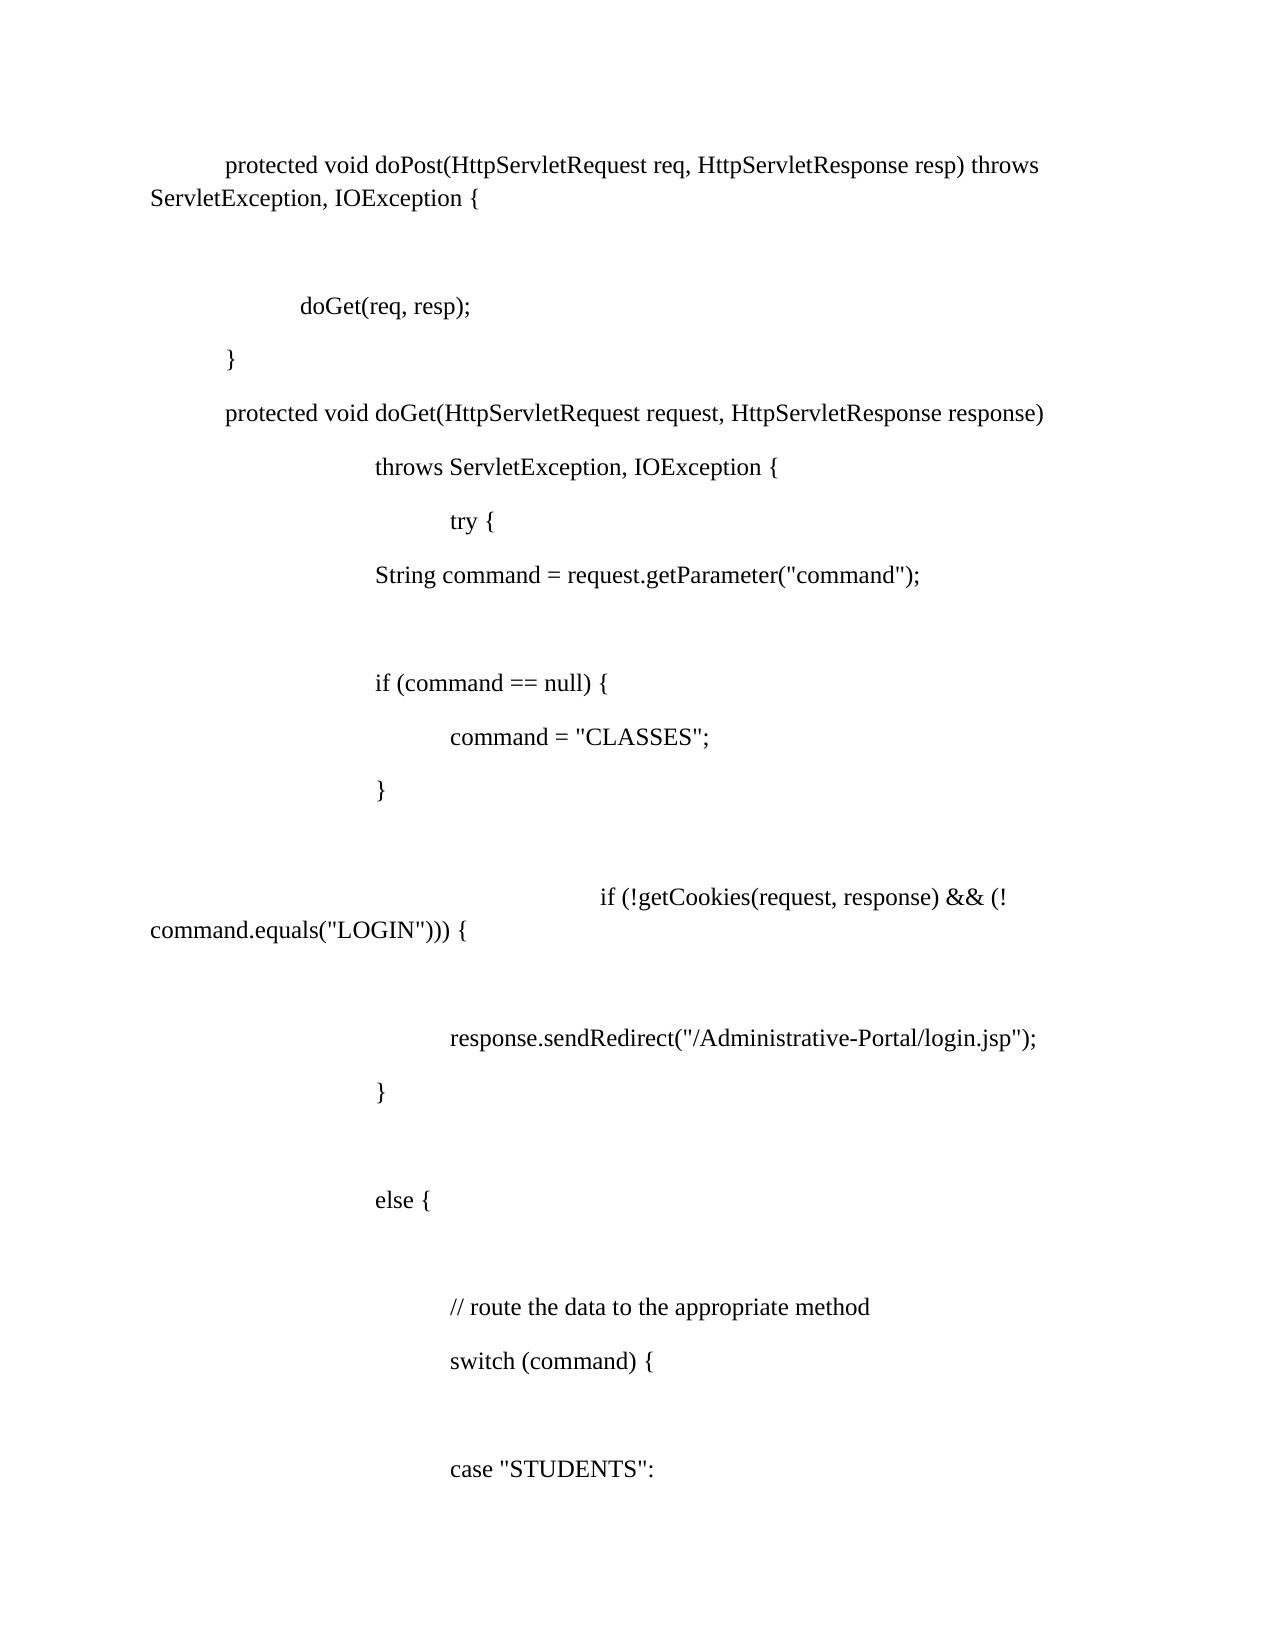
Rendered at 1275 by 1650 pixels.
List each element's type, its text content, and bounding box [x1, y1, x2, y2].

text } [150, 1077, 1125, 1106]
text command = "CLASSES"; [150, 722, 1125, 750]
text protected void doGet(HttpServletRequest request, HttpServletResponse response) [150, 398, 1125, 427]
text protected void doPost(HttpServletRequest req, HttpServletResponse resp) throws ServletException, IOException { [150, 150, 1125, 212]
text else { [150, 1185, 1125, 1213]
text if (command == null) { [150, 668, 1125, 696]
text try { [150, 506, 1125, 535]
text String command = request.getParameter("command"); [150, 560, 1125, 589]
text case "STUDENTS": [150, 1454, 1125, 1483]
text switch (command) { [150, 1346, 1125, 1375]
text response.sendRedirect("/Administrative-Portal/login.jsp"); [150, 1023, 1125, 1052]
text } [150, 775, 1125, 804]
text throws ServletException, IOException { [150, 452, 1125, 481]
text } [150, 344, 1125, 373]
text if (!getCookies(request, response) && (!command.equals("LOGIN"))) { [150, 882, 1125, 944]
text doGet(req, resp); [150, 291, 1125, 319]
text // route the data to the appropriate method [150, 1292, 1125, 1321]
